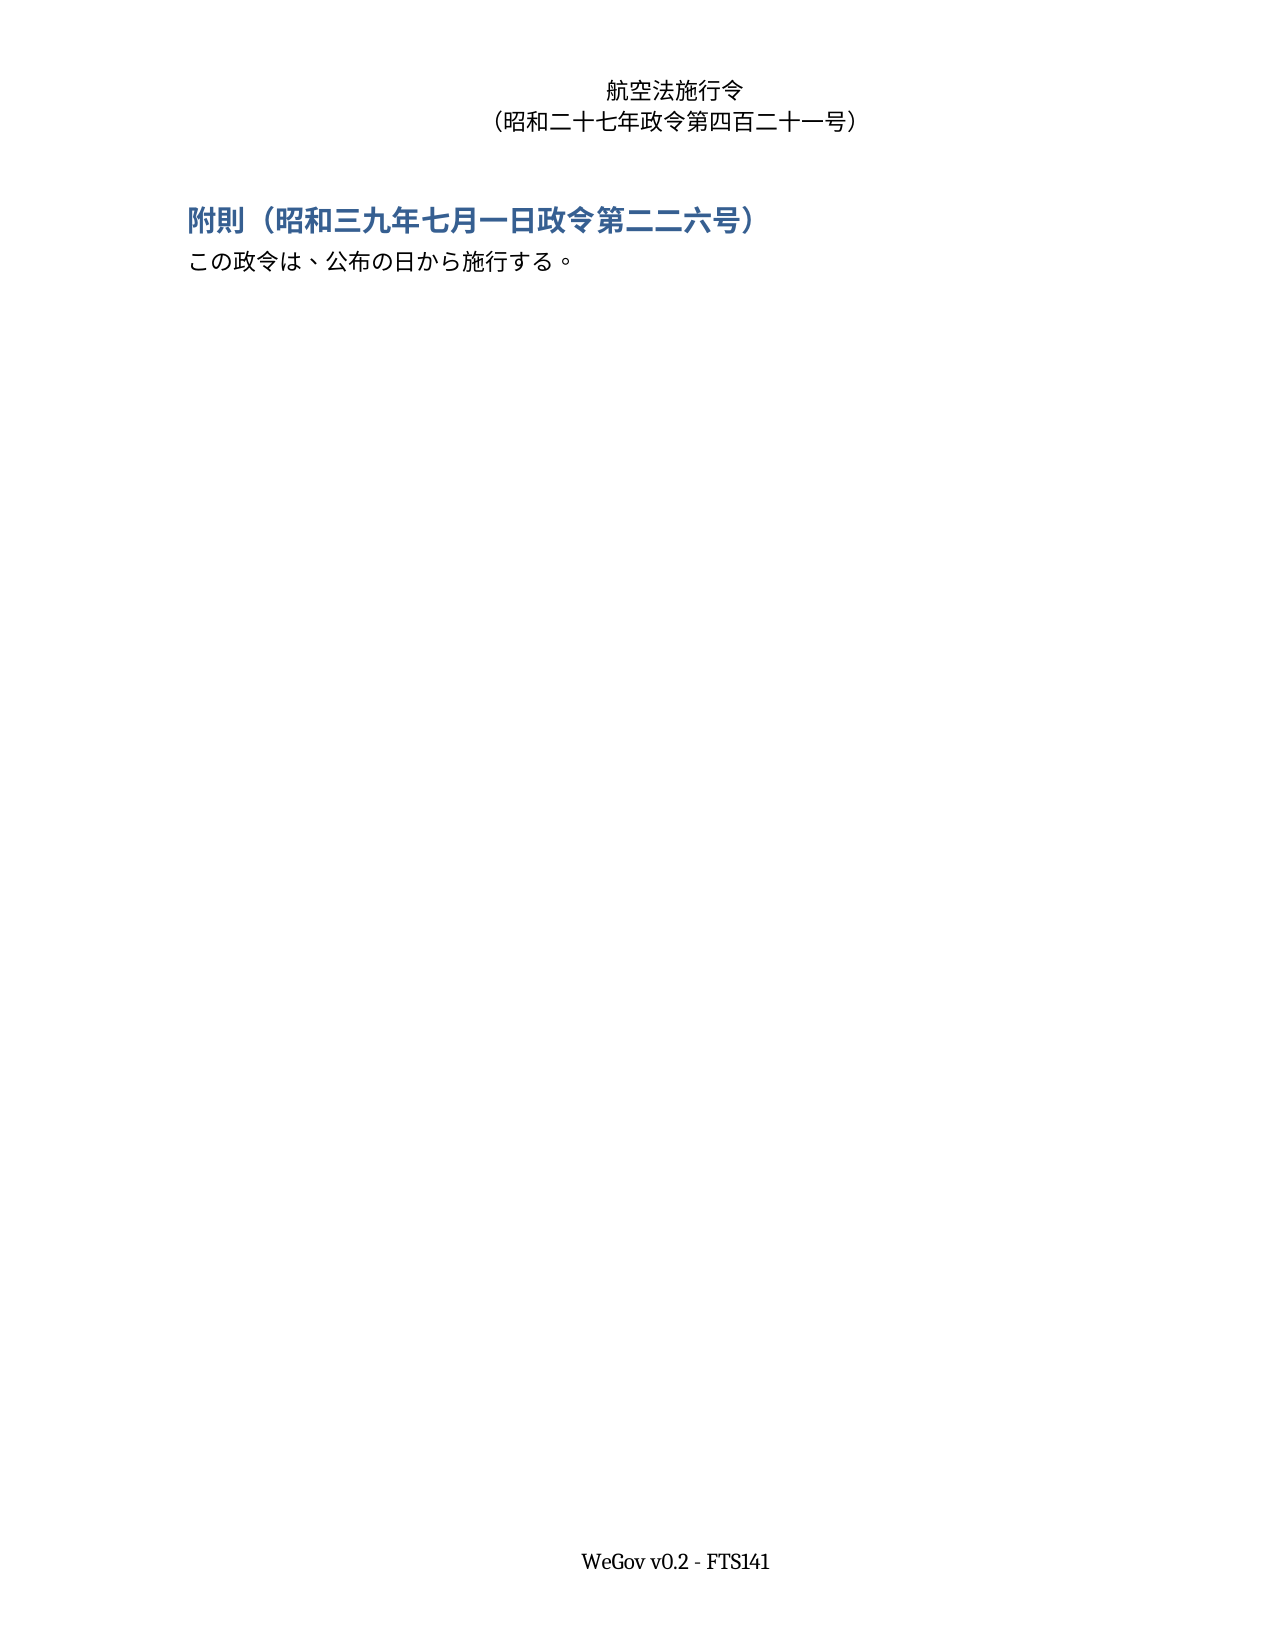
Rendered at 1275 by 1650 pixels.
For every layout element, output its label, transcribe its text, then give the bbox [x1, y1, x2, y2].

subtitle 附則（昭和三九年七月一日政令第二二六号） [187, 200, 1087, 240]
text この政令は、公布の日から施行する。 [187, 246, 1087, 277]
